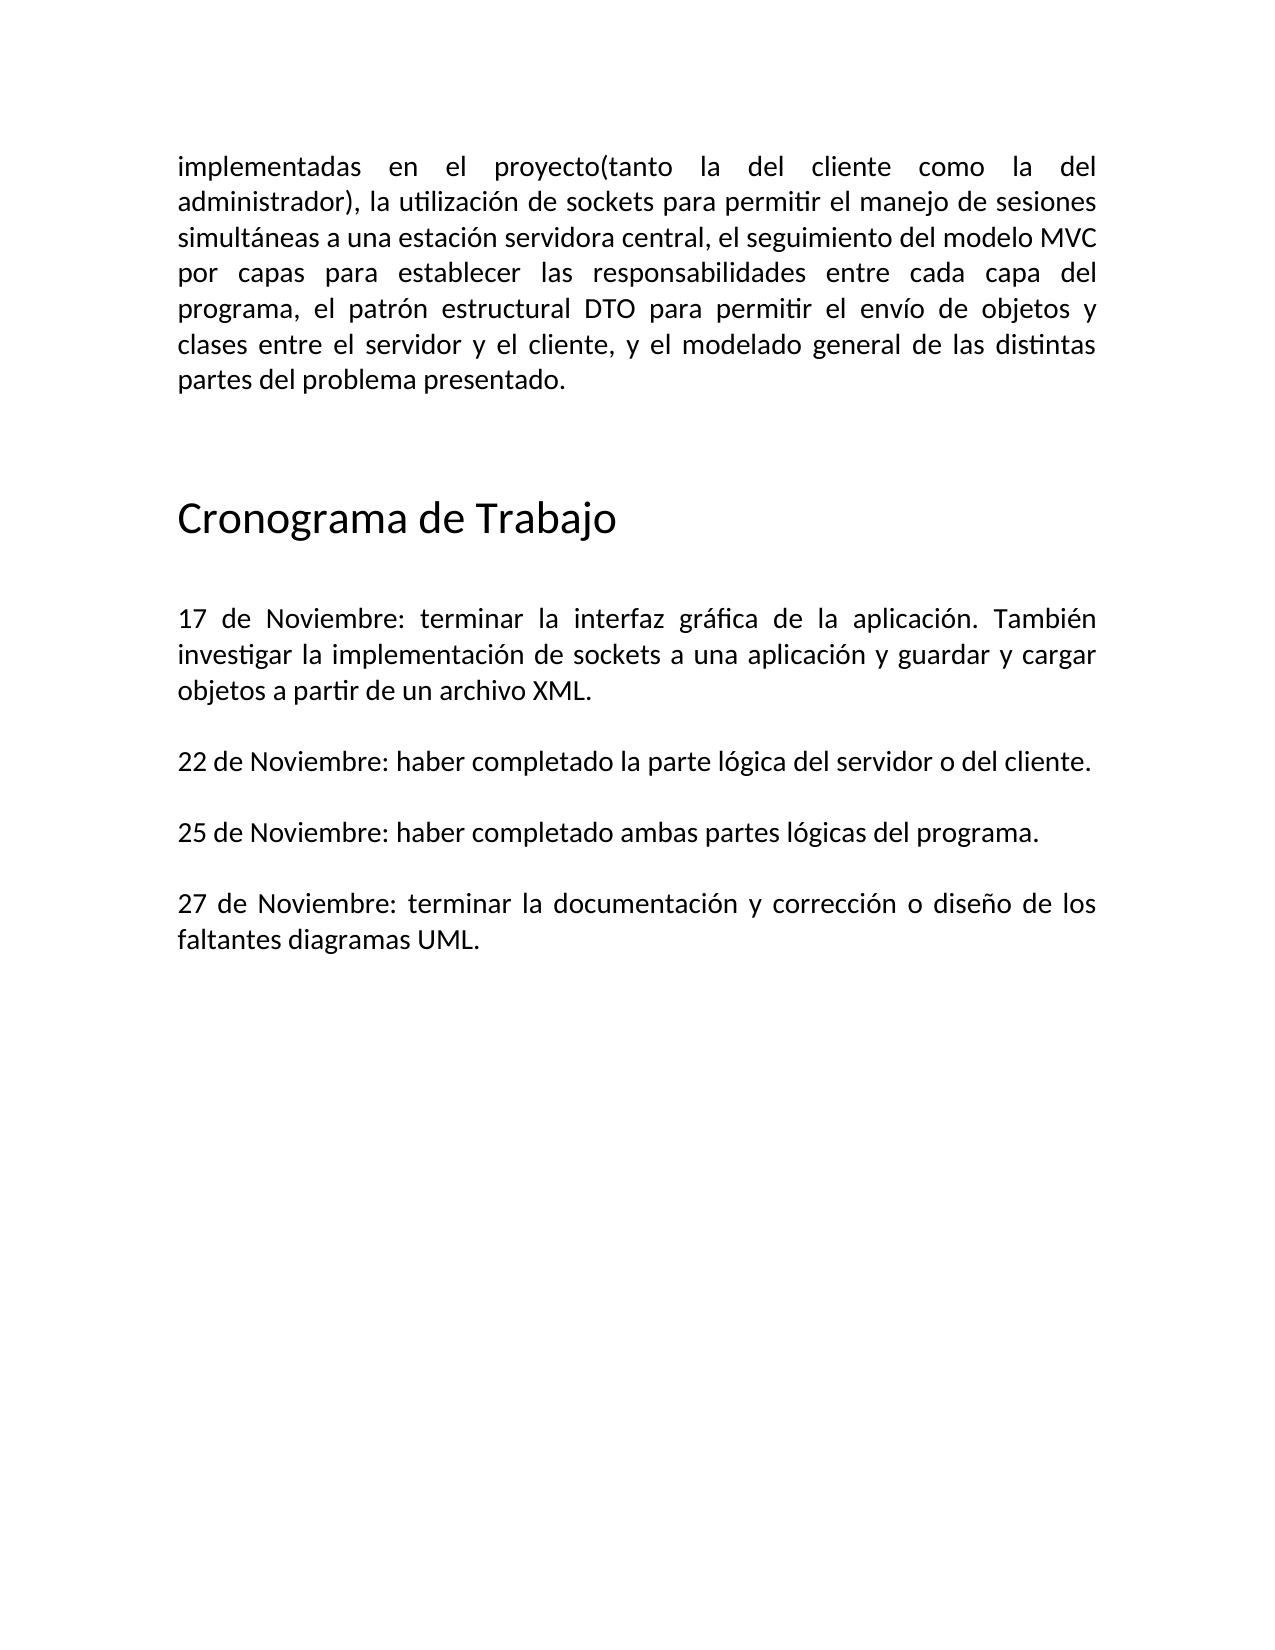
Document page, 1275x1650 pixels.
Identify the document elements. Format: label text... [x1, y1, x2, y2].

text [177, 148, 1098, 397]
text Cronograma de Trabajo [177, 488, 1098, 544]
text 17 de Noviembre: terminar la interfaz gráfica de la aplicación. También investigar la implementación de sockets a una aplicación y guardar y cargar objetos a partir de un archivo XML. [177, 600, 1098, 707]
text 22 de Noviembre: haber completado la parte lógica del servidor o del cliente. [177, 743, 1098, 778]
text 25 de Noviembre: haber completado ambas partes lógicas del programa. [177, 814, 1098, 850]
text 27 de Noviembre: terminar la documentación y corrección o diseño de los faltantes diagramas UML. [177, 885, 1098, 957]
